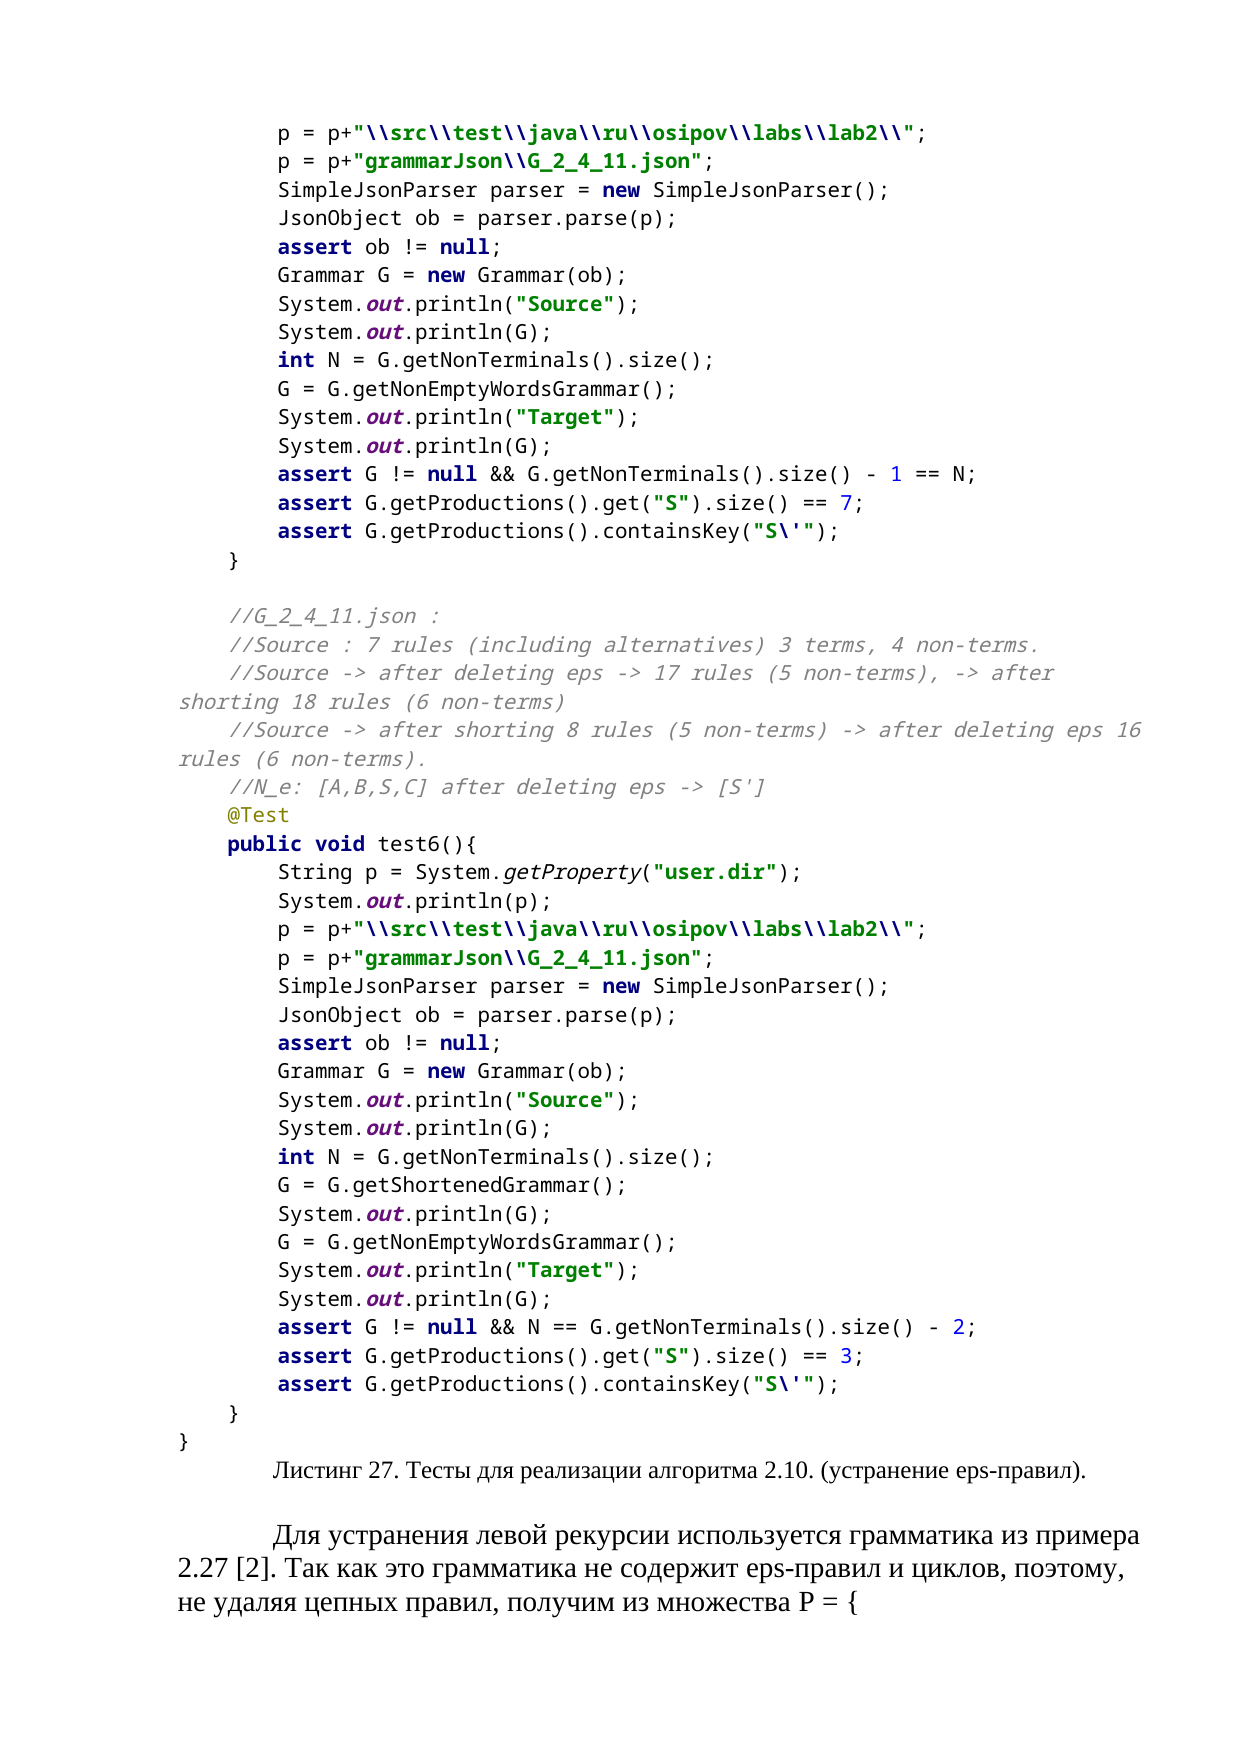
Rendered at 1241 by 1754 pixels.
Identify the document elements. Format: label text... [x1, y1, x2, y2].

text Для устранения левой рекурсии используется грамматика из примера 2.27 [2]. Так как это грамматика не содержит eps-правил и циклов, поэтому, не удаляя цепных правил, получим из множества P = { [177, 1517, 1152, 1618]
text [177, 118, 1152, 1455]
text Листинг 27. Тесты для реализации алгоритма 2.10. (устранение eps-правил). [177, 1455, 1152, 1483]
